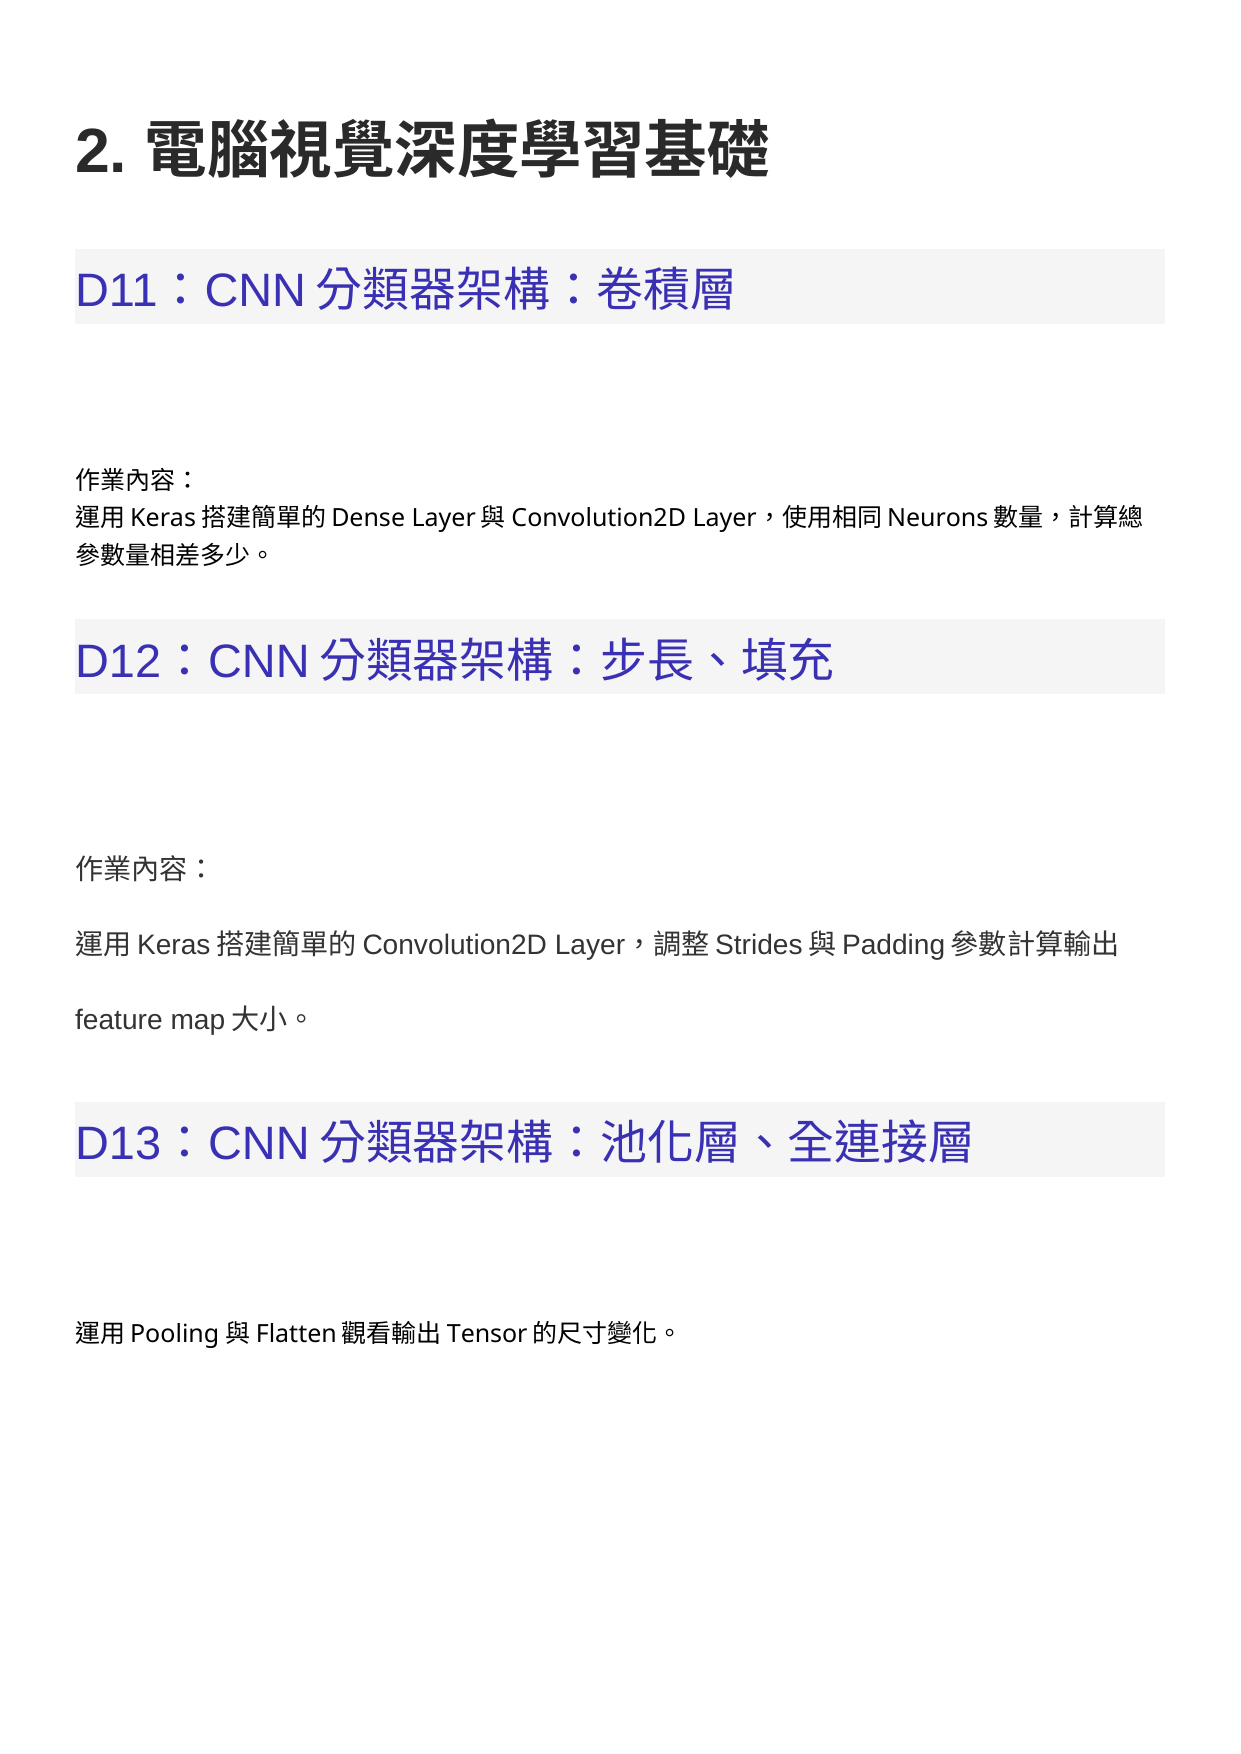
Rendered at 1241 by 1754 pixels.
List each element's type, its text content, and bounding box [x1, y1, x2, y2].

text 2. 電腦視覺深度學習基礎 [75, 89, 1165, 202]
subtitle D12：CNN分類器架構：步長、填充 [75, 619, 1165, 694]
text 運用Keras搭建簡單的Convolution2D Layer，調整Strides與Padding參數計算輸出feature map大小。 [75, 905, 1165, 1055]
text 運用Pooling 與Flatten觀看輸出Tensor的尺寸變化。 [75, 1313, 1165, 1350]
text 作業內容： [75, 460, 1165, 497]
text 作業內容： [75, 830, 1165, 905]
text 運用Keras搭建簡單的Dense Layer與 Convolution2D Layer，使用相同Neurons數量，計算總參數量相差多少。 [75, 497, 1165, 572]
subtitle D11：CNN分類器架構：卷積層 [75, 249, 1165, 324]
subtitle D13：CNN分類器架構：池化層、全連接層 [75, 1102, 1165, 1177]
